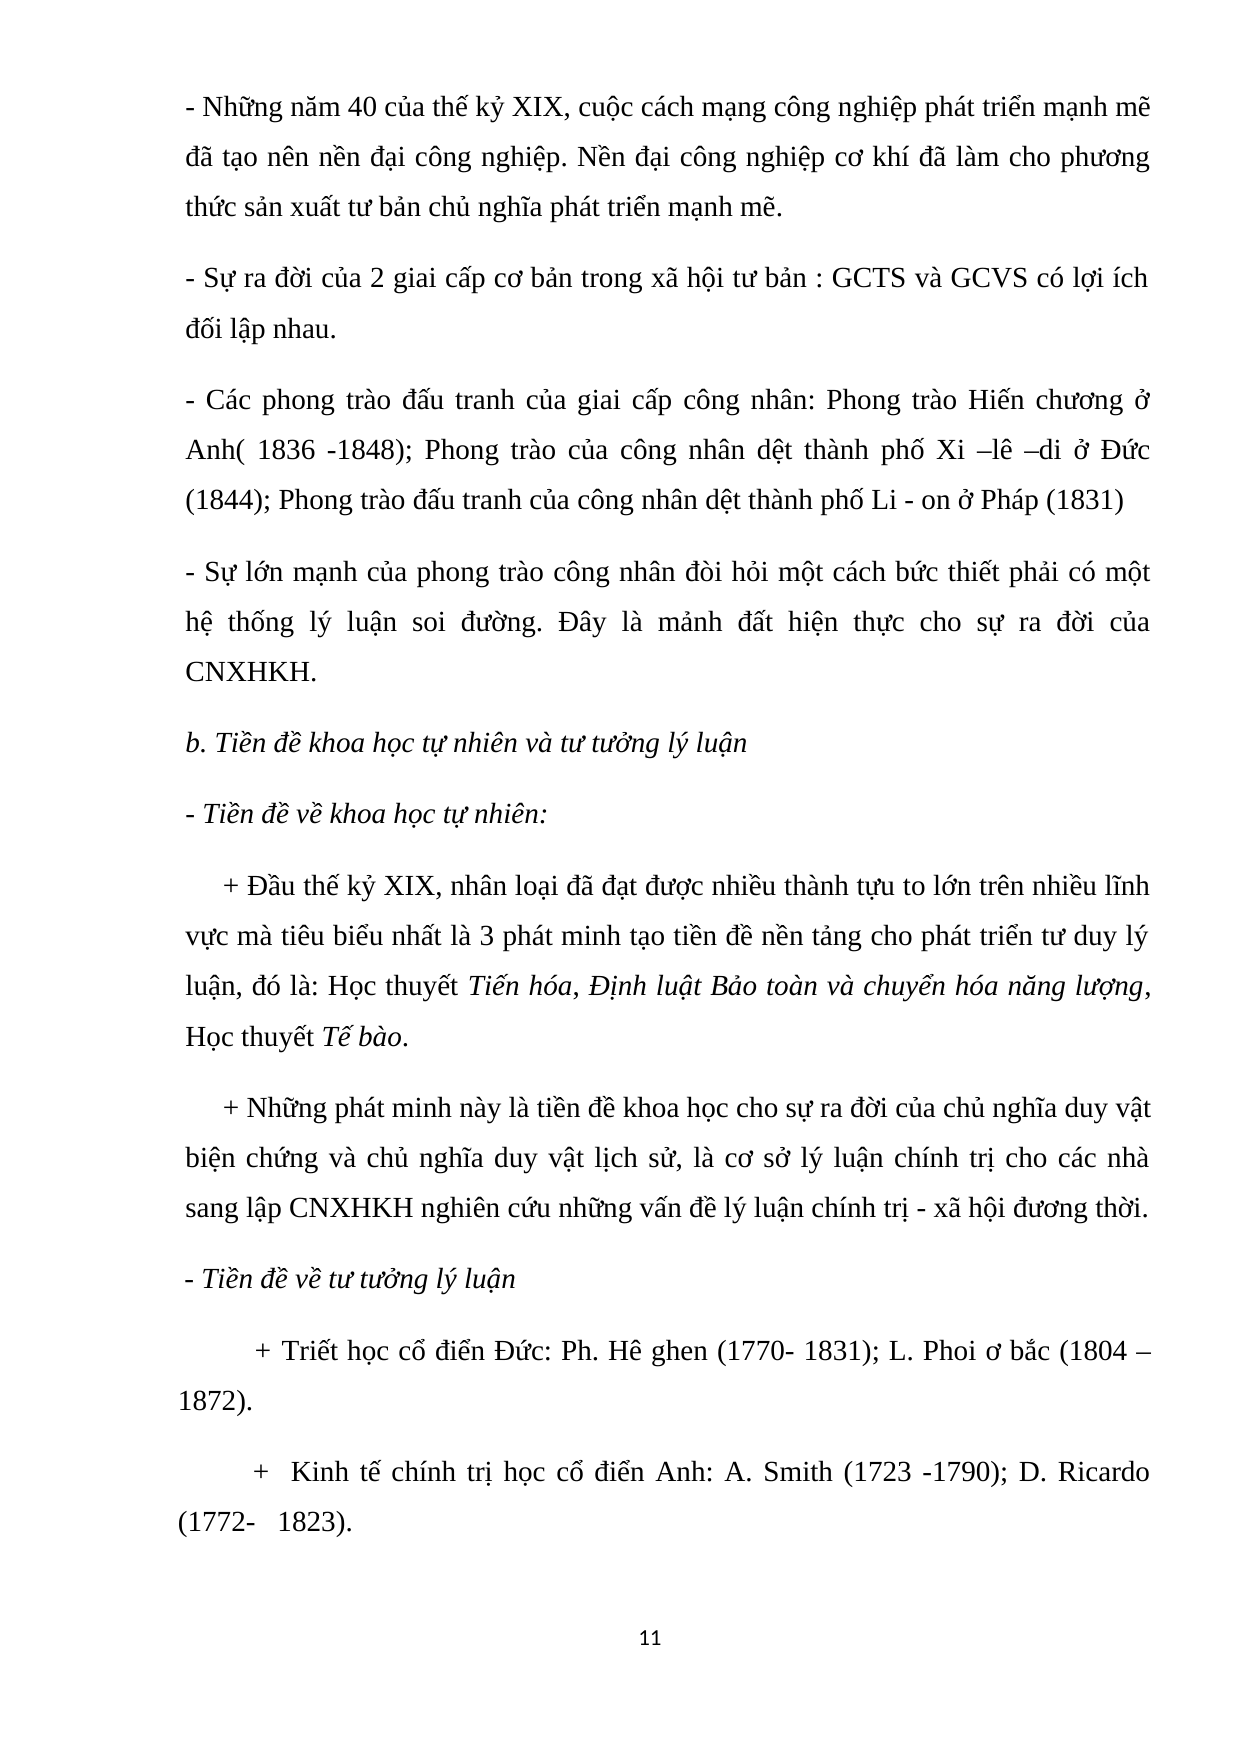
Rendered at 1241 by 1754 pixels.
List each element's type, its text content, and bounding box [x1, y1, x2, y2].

text - Các phong trào đấu tranh của giai cấp công nhân: Phong trào Hiến chương ở Anh( 1836 -1848); Phong trào của công nhân dệt thành phố Xi –lê –di ở Đức (1844); Phong trào đấu tranh của công nhân dệt thành phố Li - on ở Pháp (1831) [185, 382, 1152, 516]
text - Tiền đề về khoa học tự nhiên: [185, 797, 1152, 830]
text - Sự lớn mạnh của phong trào công nhân đòi hỏi một cách bức thiết phải có một hệ thống lý luận soi đường. Đây là mảnh đất hiện thực cho sự ra đời của CNXHKH. [185, 554, 1152, 688]
text + Kinh tế chính trị học cổ điển Anh: A. Smith (1723 -1790); D. Ricardo (1772- 1823). [178, 1454, 1152, 1538]
text - Những năm 40 của thế kỷ XIX, cuộc cách mạng công nghiệp phát triển mạnh mẽ đã tạo nên nền đại công nghiệp. Nền đại công nghiệp cơ khí đã làm cho phương thức sản xuất tư bản chủ nghĩa phát triển mạnh mẽ. [185, 89, 1152, 223]
text - Tiền đề về tư tưởng lý luận [148, 1262, 1152, 1295]
text + Đầu thế kỷ XIX, nhân loại đã đạt được nhiều thành tựu to lớn trên nhiều lĩnh vực mà tiêu biểu nhất là 3 phát minh tạo tiền đề nền tảng cho phát triển tư duy lý luận, đó là: Học thuyết Tiến hóa, Định luật Bảo toàn và chuyển hóa năng lượng, Học thuyết Tế bào. [185, 868, 1152, 1052]
text + Những phát minh này là tiền đề khoa học cho sự ra đời của chủ nghĩa duy vật biện chứng và chủ nghĩa duy vật lịch sử, là cơ sở lý luận chính trị cho các nhà sang lập CNXHKH nghiên cứu những vấn đề lý luận chính trị - xã hội đương thời. [185, 1090, 1152, 1224]
text - Sự ra đời của 2 giai cấp cơ bản trong xã hội tư bản : GCTS và GCVS có lợi ích đối lập nhau. [185, 260, 1152, 344]
text b. Tiền đề khoa học tự nhiên và tư tưởng lý luận [185, 725, 1152, 759]
text + Triết học cổ điển Đức: Ph. Hê ghen (1770- 1831); L. Phoi ơ bắc (1804 – 1872). [178, 1333, 1152, 1417]
